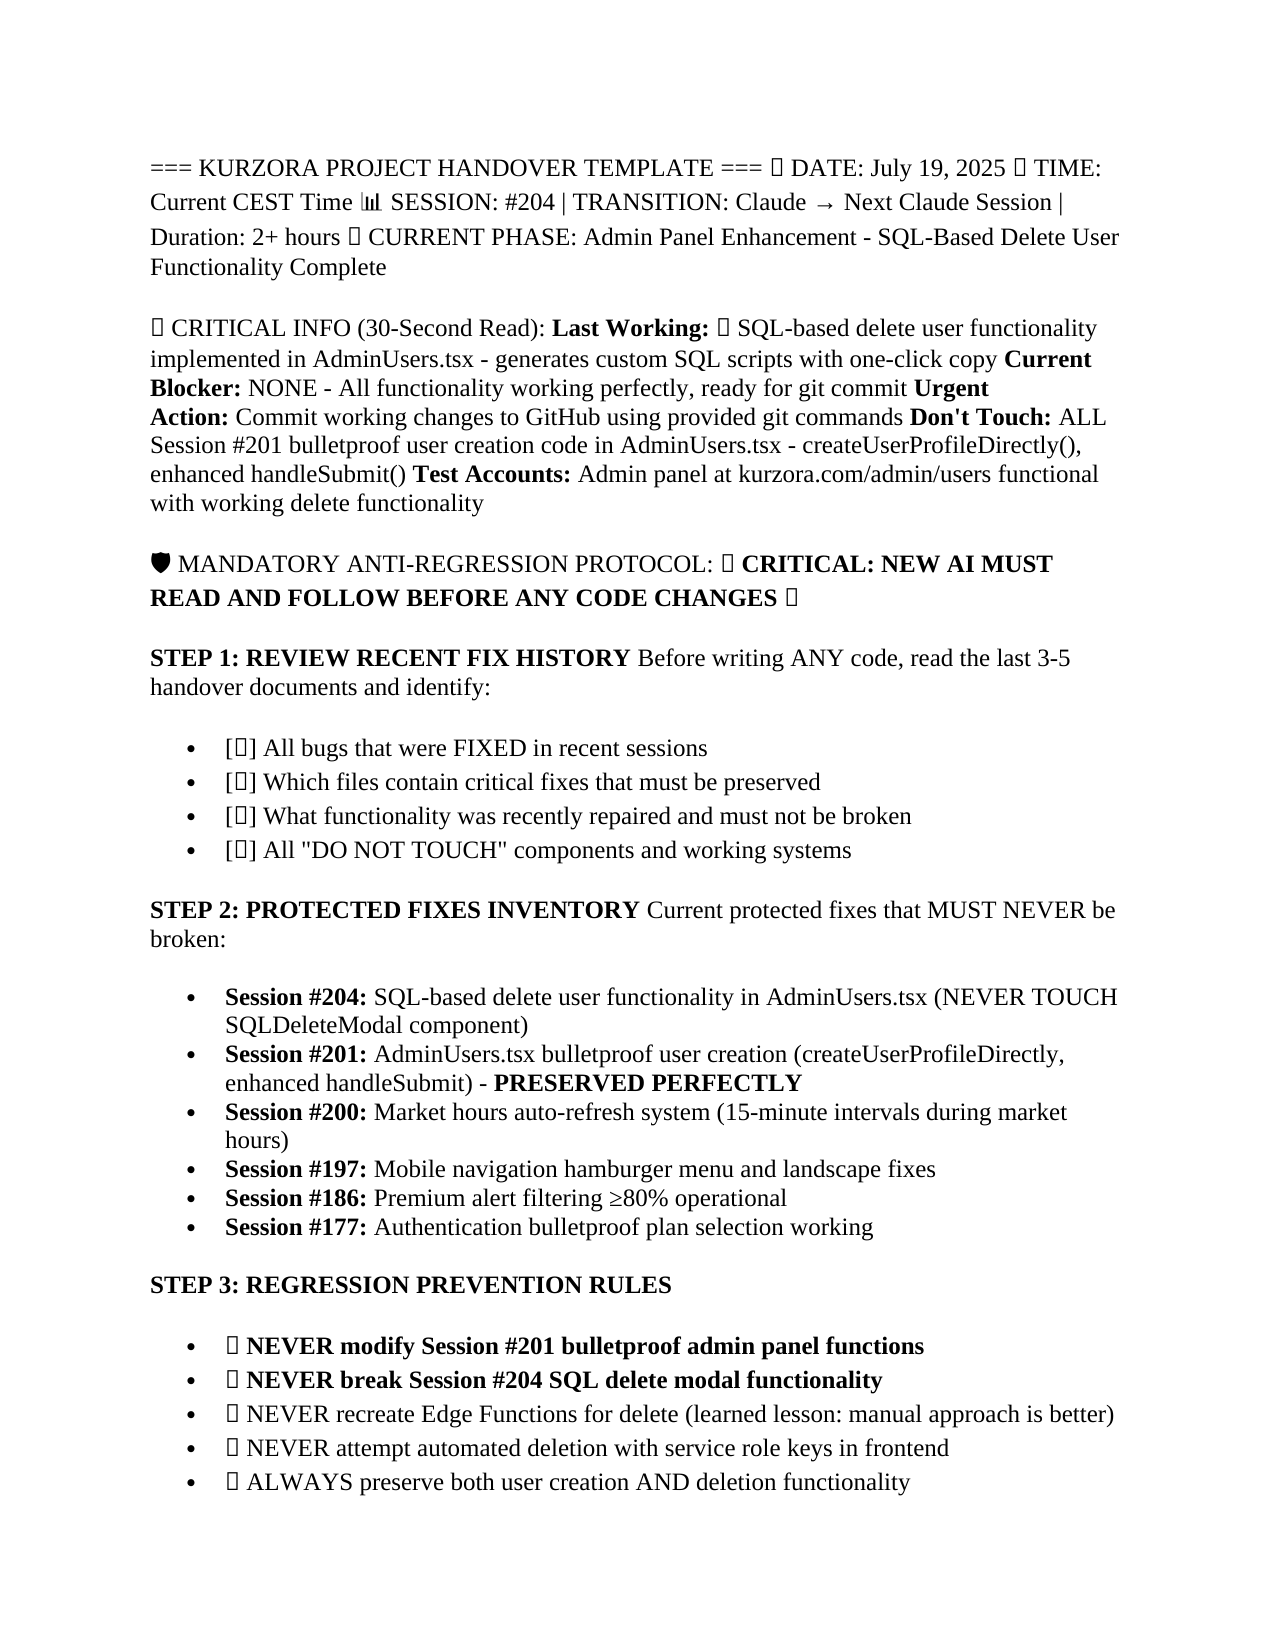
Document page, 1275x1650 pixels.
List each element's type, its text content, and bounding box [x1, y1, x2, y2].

list [✅] All "DO NOT TOUCH" components and working systems [187, 832, 1125, 866]
list [✅] All bugs that were FIXED in recent sessions [187, 730, 1125, 764]
text 🚨 CRITICAL INFO (30-Second Read): Last Working: ✅ SQL-based delete user functionality implemented in AdminUsers.tsx - generates custom SQL scripts with one-click copy Current Blocker: NONE - All functionality working perfectly, ready for git commit Urgent Action: Commit working changes to GitHub using provided git commands Don't Touch: ALL Session #201 bulletproof user creation code in AdminUsers.tsx - createUserProfileDirectly(), enhanced handleSubmit() Test Accounts: Admin panel at kurzora.com/admin/users functional with working delete functionality [150, 310, 1125, 517]
list Session #177: Authentication bulletproof plan selection working [187, 1212, 1125, 1241]
list Session #197: Mobile navigation hamburger menu and landscape fixes [187, 1154, 1125, 1183]
list Session #200: Market hours auto-refresh system (15-minute intervals during market hours) [187, 1097, 1125, 1154]
list Session #201: AdminUsers.tsx bulletproof user creation (createUserProfileDirectly, enhanced handleSubmit) - PRESERVED PERFECTLY [187, 1039, 1125, 1097]
list [✅] Which files contain critical fixes that must be preserved [187, 764, 1125, 798]
text STEP 1: REVIEW RECENT FIX HISTORY Before writing ANY code, read the last 3-5 handover documents and identify: [150, 643, 1125, 701]
list ✅ ALWAYS preserve both user creation AND deletion functionality [187, 1464, 1125, 1498]
list ❌ NEVER recreate Edge Functions for delete (learned lesson: manual approach is better) [187, 1396, 1125, 1430]
text 🛡️ MANDATORY ANTI-REGRESSION PROTOCOL: 🚨 CRITICAL: NEW AI MUST READ AND FOLLOW BEFORE ANY CODE CHANGES 🚨 [150, 546, 1125, 614]
list [✅] What functionality was recently repaired and must not be broken [187, 798, 1125, 832]
text STEP 3: REGRESSION PREVENTION RULES [150, 1270, 1125, 1298]
list Session #186: Premium alert filtering ≥80% operational [187, 1183, 1125, 1212]
list ❌ NEVER attempt automated deletion with service role keys in frontend [187, 1430, 1125, 1464]
text STEP 2: PROTECTED FIXES INVENTORY Current protected fixes that MUST NEVER be broken: [150, 895, 1125, 953]
list ❌ NEVER modify Session #201 bulletproof admin panel functions [187, 1328, 1125, 1362]
text === KURZORA PROJECT HANDOVER TEMPLATE === 📅 DATE: July 19, 2025 ⏰ TIME: Current CEST Time 📊 SESSION: #204 | TRANSITION: Claude → Next Claude Session | Duration: 2+ hours 🎯 CURRENT PHASE: Admin Panel Enhancement - SQL-Based Delete User Functionality Complete [150, 150, 1125, 281]
list ❌ NEVER break Session #204 SQL delete modal functionality [187, 1362, 1125, 1396]
list Session #204: SQL-based delete user functionality in AdminUsers.tsx (NEVER TOUCH SQLDeleteModal component) [187, 982, 1125, 1039]
